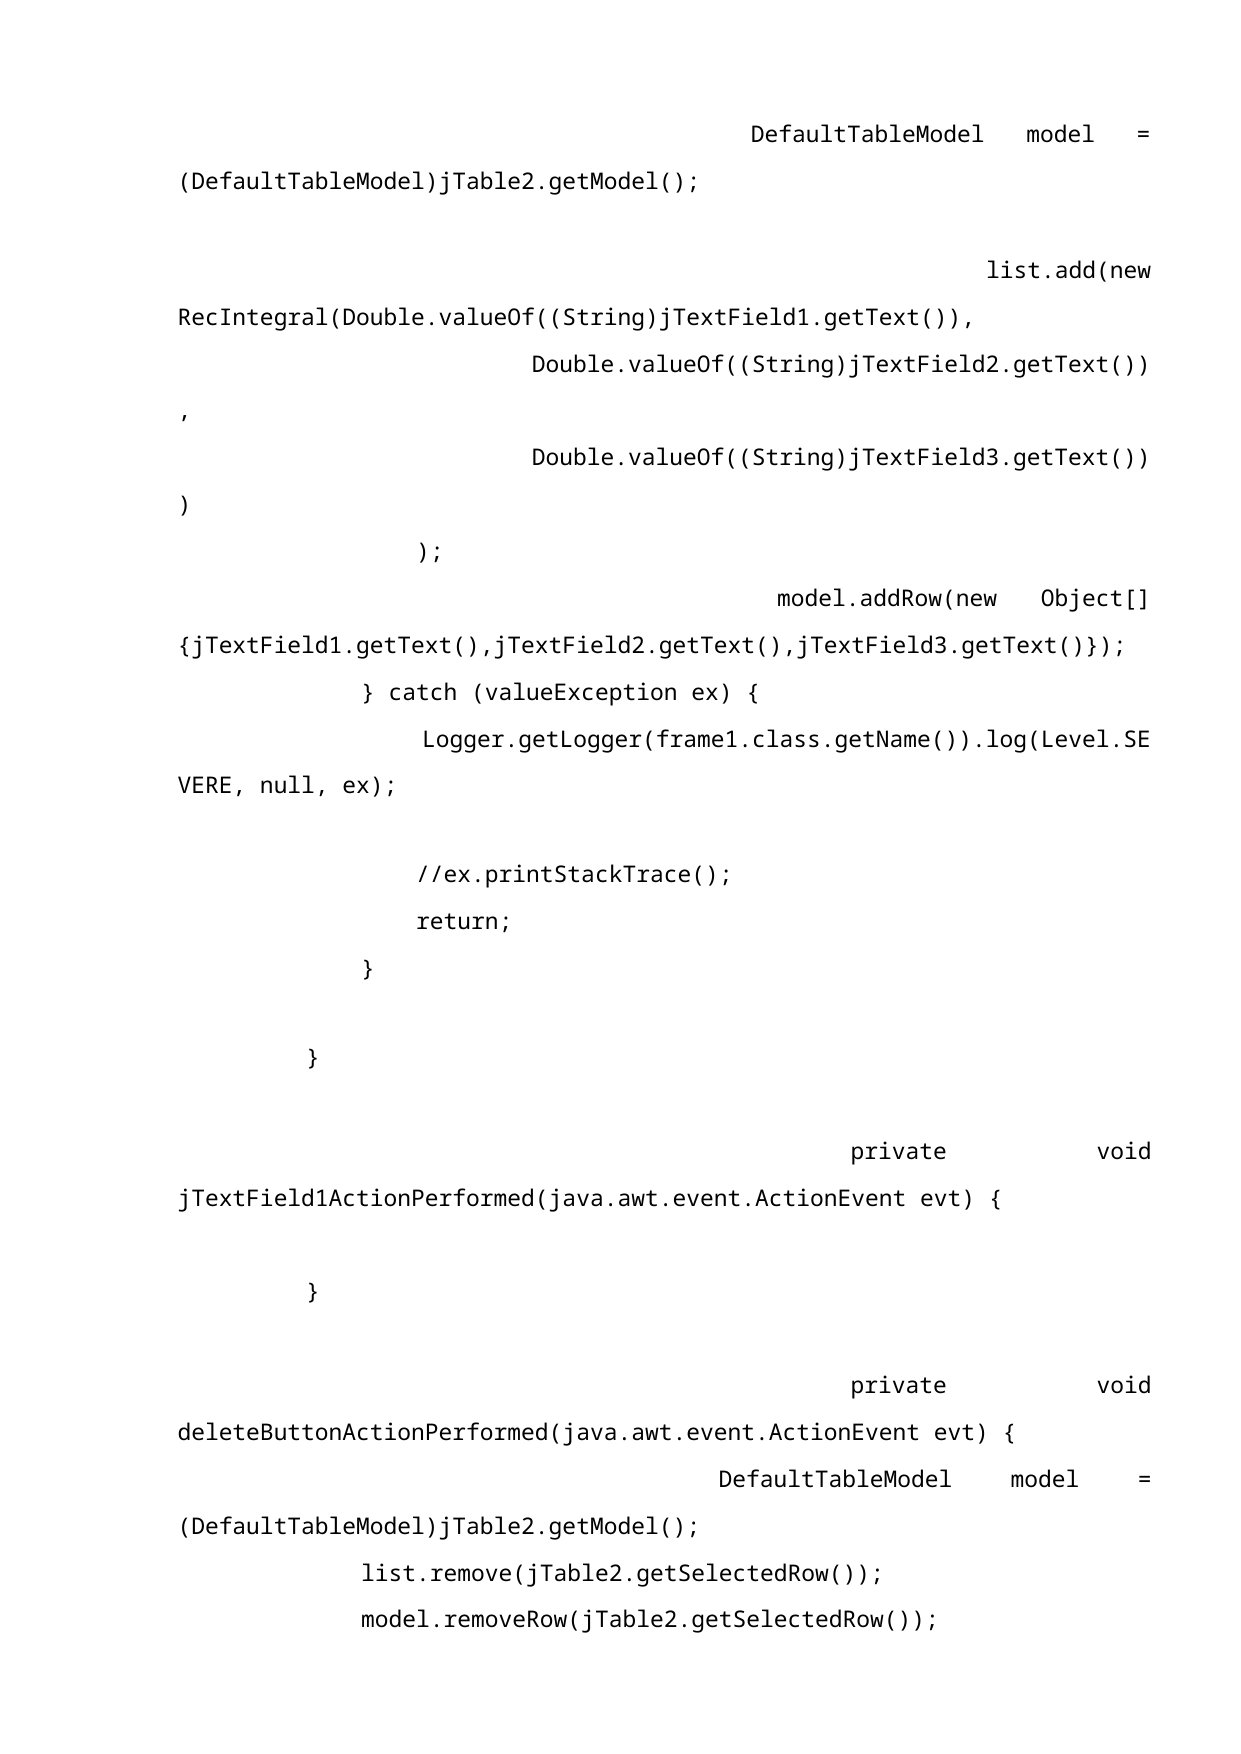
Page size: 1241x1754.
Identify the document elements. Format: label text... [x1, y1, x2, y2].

text } [177, 952, 1152, 983]
text DefaultTableModel model = (DefaultTableModel)jTable2.getModel(); [177, 118, 1152, 196]
text } [177, 1041, 1152, 1072]
text } [177, 1275, 1152, 1307]
text } catch (valueException ex) { [177, 676, 1152, 707]
text private void jTextField1ActionPerformed(java.awt.event.ActionEvent evt) { [177, 1135, 1152, 1213]
text ); [177, 535, 1152, 566]
text Double.valueOf((String)jTextField3.getText())) [177, 441, 1152, 519]
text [177, 1463, 1152, 1541]
text list.remove(jTable2.getSelectedRow()); [177, 1557, 1152, 1588]
text return; [177, 905, 1152, 936]
text //ex.printStackTrace(); [177, 858, 1152, 889]
text model.removeRow(jTable2.getSelectedRow()); [177, 1603, 1152, 1635]
text Logger.getLogger(frame1.class.getName()).log(Level.SEVERE, null, ex); [177, 723, 1152, 801]
text private void deleteButtonActionPerformed(java.awt.event.ActionEvent evt) { [177, 1369, 1152, 1447]
text list.add(new RecIntegral(Double.valueOf((String)jTextField1.getText()), [177, 254, 1152, 332]
text model.addRow(new Object[]{jTextField1.getText(),jTextField2.getText(),jTextField3.getText()}); [177, 582, 1152, 660]
text Double.valueOf((String)jTextField2.getText()), [177, 348, 1152, 426]
